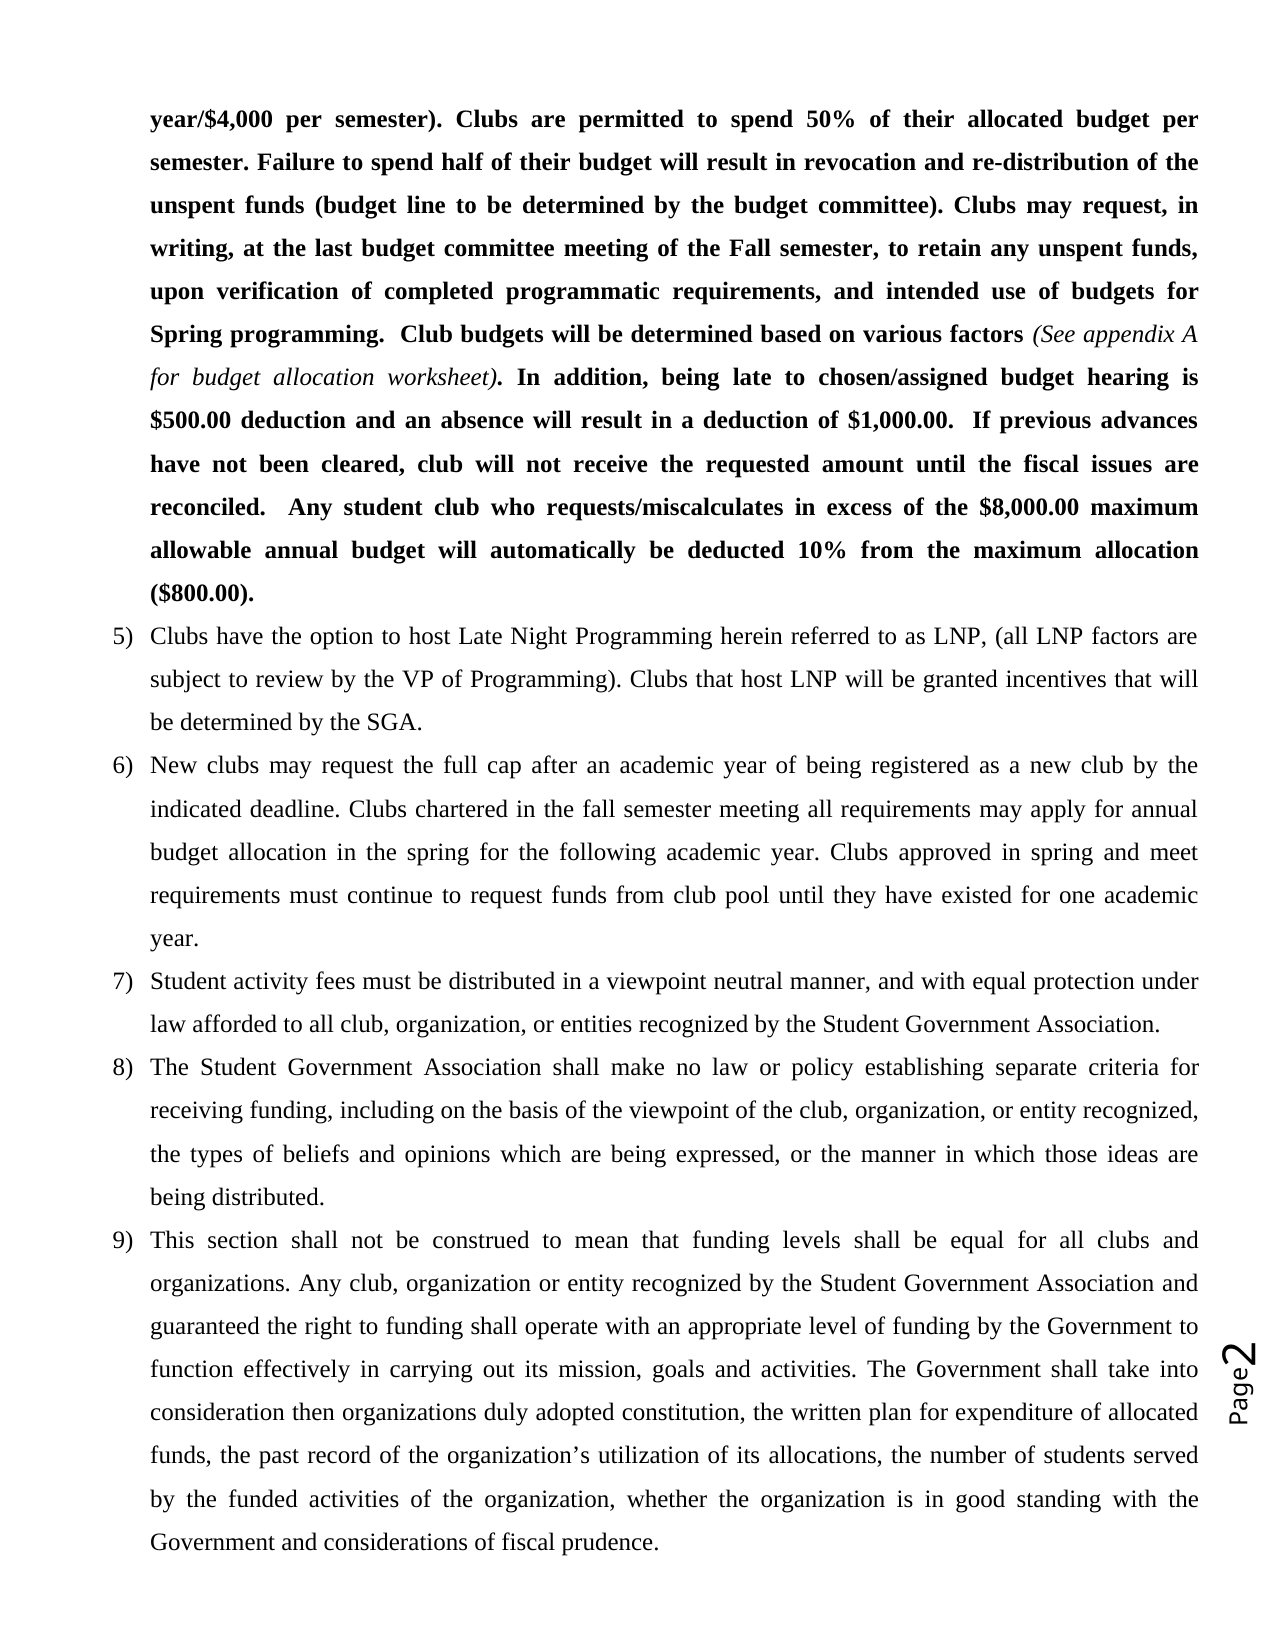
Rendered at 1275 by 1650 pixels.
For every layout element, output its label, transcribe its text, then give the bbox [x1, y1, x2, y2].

list New clubs may request the full cap after an academic year of being registered as a new club by the indicated deadline. Clubs chartered in the fall semester meeting all requirements may apply for annual budget allocation in the spring for the following academic year. Clubs approved in spring and meet requirements must continue to request funds from club pool until they have existed for one academic year. [112, 751, 1200, 952]
list The Student Government Association shall make no law or policy establishing separate criteria for receiving funding, including on the basis of the viewpoint of the club, organization, or entity recognized, the types of beliefs and opinions which are being expressed, or the manner in which those ideas are being distributed. [112, 1052, 1200, 1211]
list Student activity fees must be distributed in a viewpoint neutral manner, and with equal protection under law afforded to all club, organization, or entities recognized by the Student Government Association. [112, 966, 1200, 1038]
list This section shall not be construed to mean that funding levels shall be equal for all clubs and organizations. Any club, organization or entity recognized by the Student Government Association and guaranteed the right to funding shall operate with an appropriate level of funding by the Government to function effectively in carrying out its mission, goals and activities. The Government shall take into consideration then organizations duly adopted constitution, the written plan for expenditure of allocated funds, the past record of the organization’s utilization of its allocations, the number of students served by the funded activities of the organization, whether the organization is in good standing with the Government and considerations of fiscal prudence. [112, 1225, 1200, 1556]
list Clubs have the option to host Late Night Programming herein referred to as LNP, (all LNP factors are subject to review by the VP of Programming). Clubs that host LNP will be granted incentives that will be determined by the SGA. [112, 621, 1200, 736]
